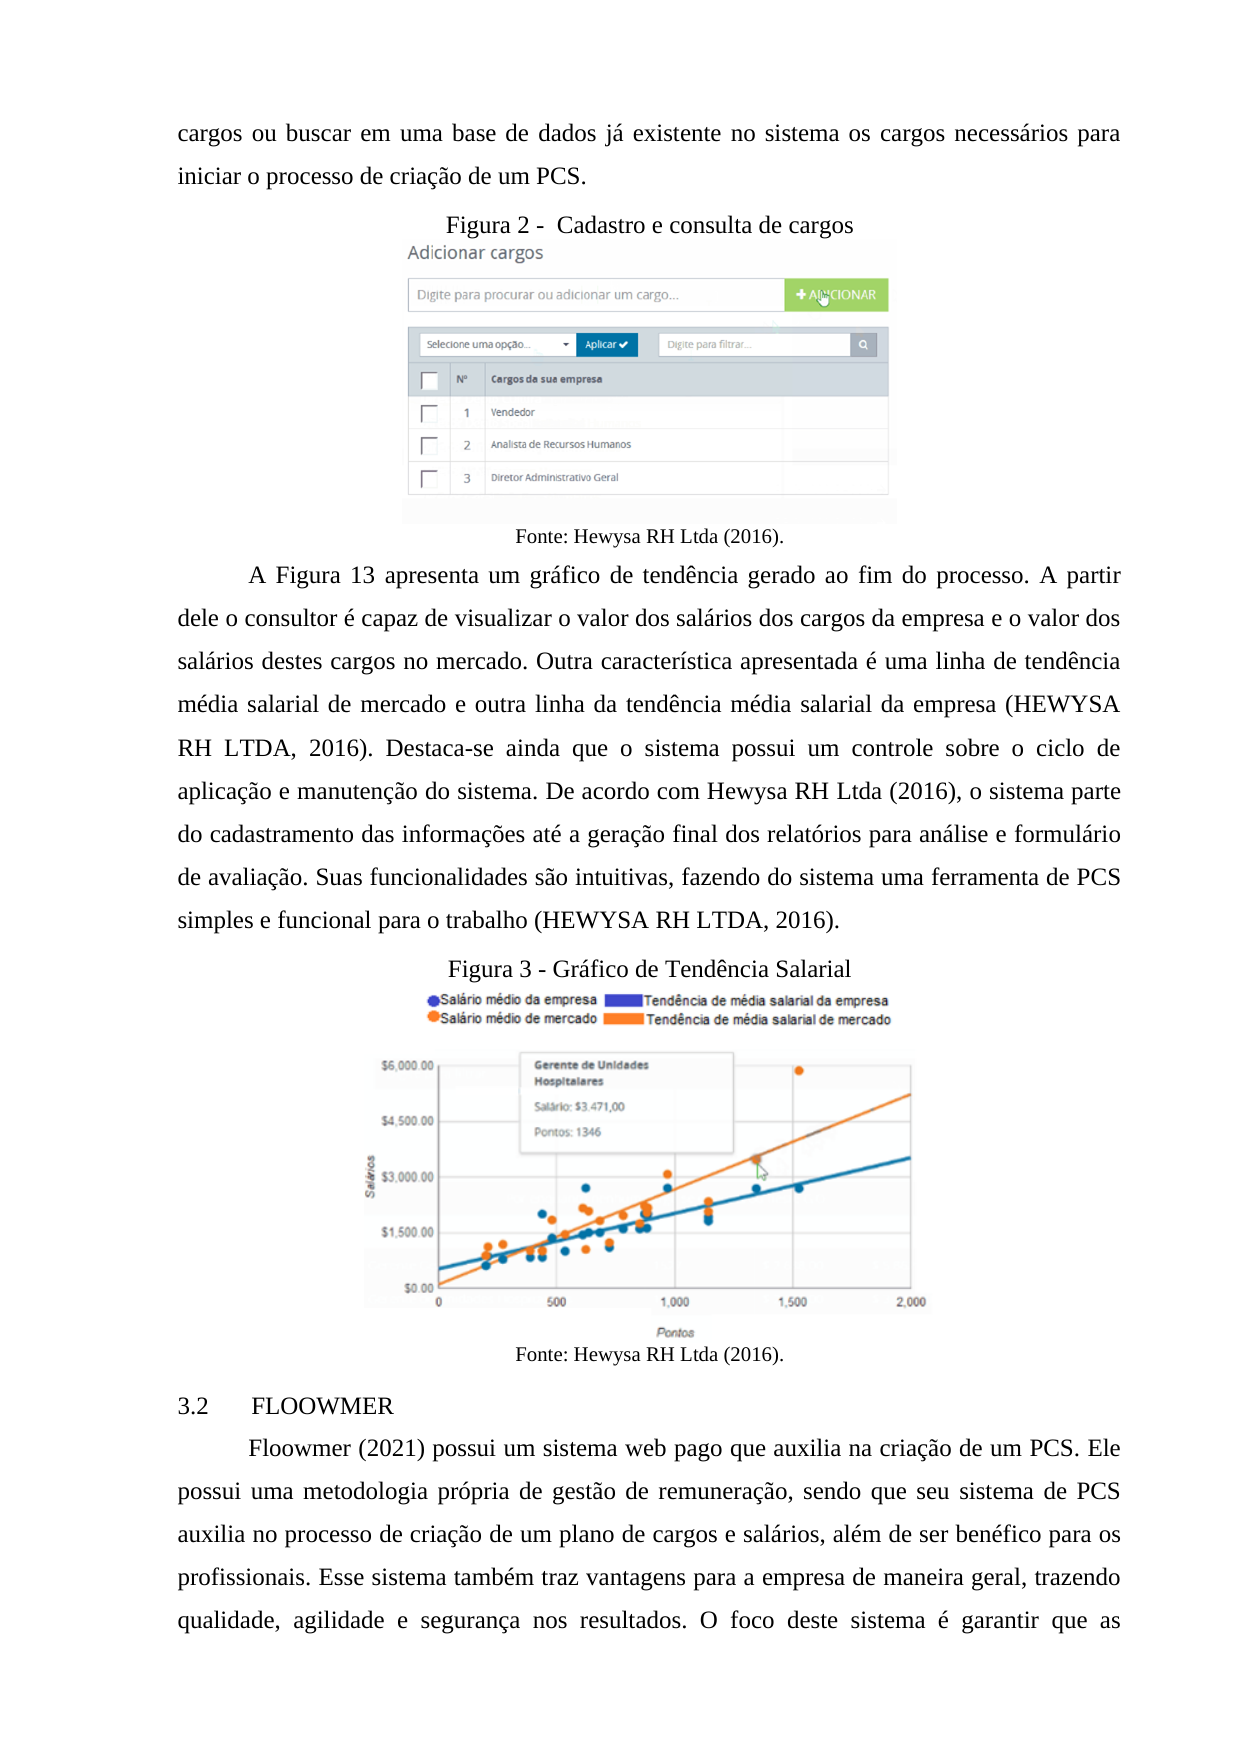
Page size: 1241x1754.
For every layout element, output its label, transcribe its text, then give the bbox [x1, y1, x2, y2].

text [177, 1433, 1122, 1634]
text Fonte: Hewysa RH Ltda (2016). [177, 523, 1122, 548]
subtitle FLOOWMER [177, 1391, 1122, 1420]
picture [364, 983, 935, 1343]
picture [402, 239, 897, 524]
text Fonte: Hewysa RH Ltda (2016). [177, 1342, 1122, 1366]
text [177, 118, 1122, 190]
